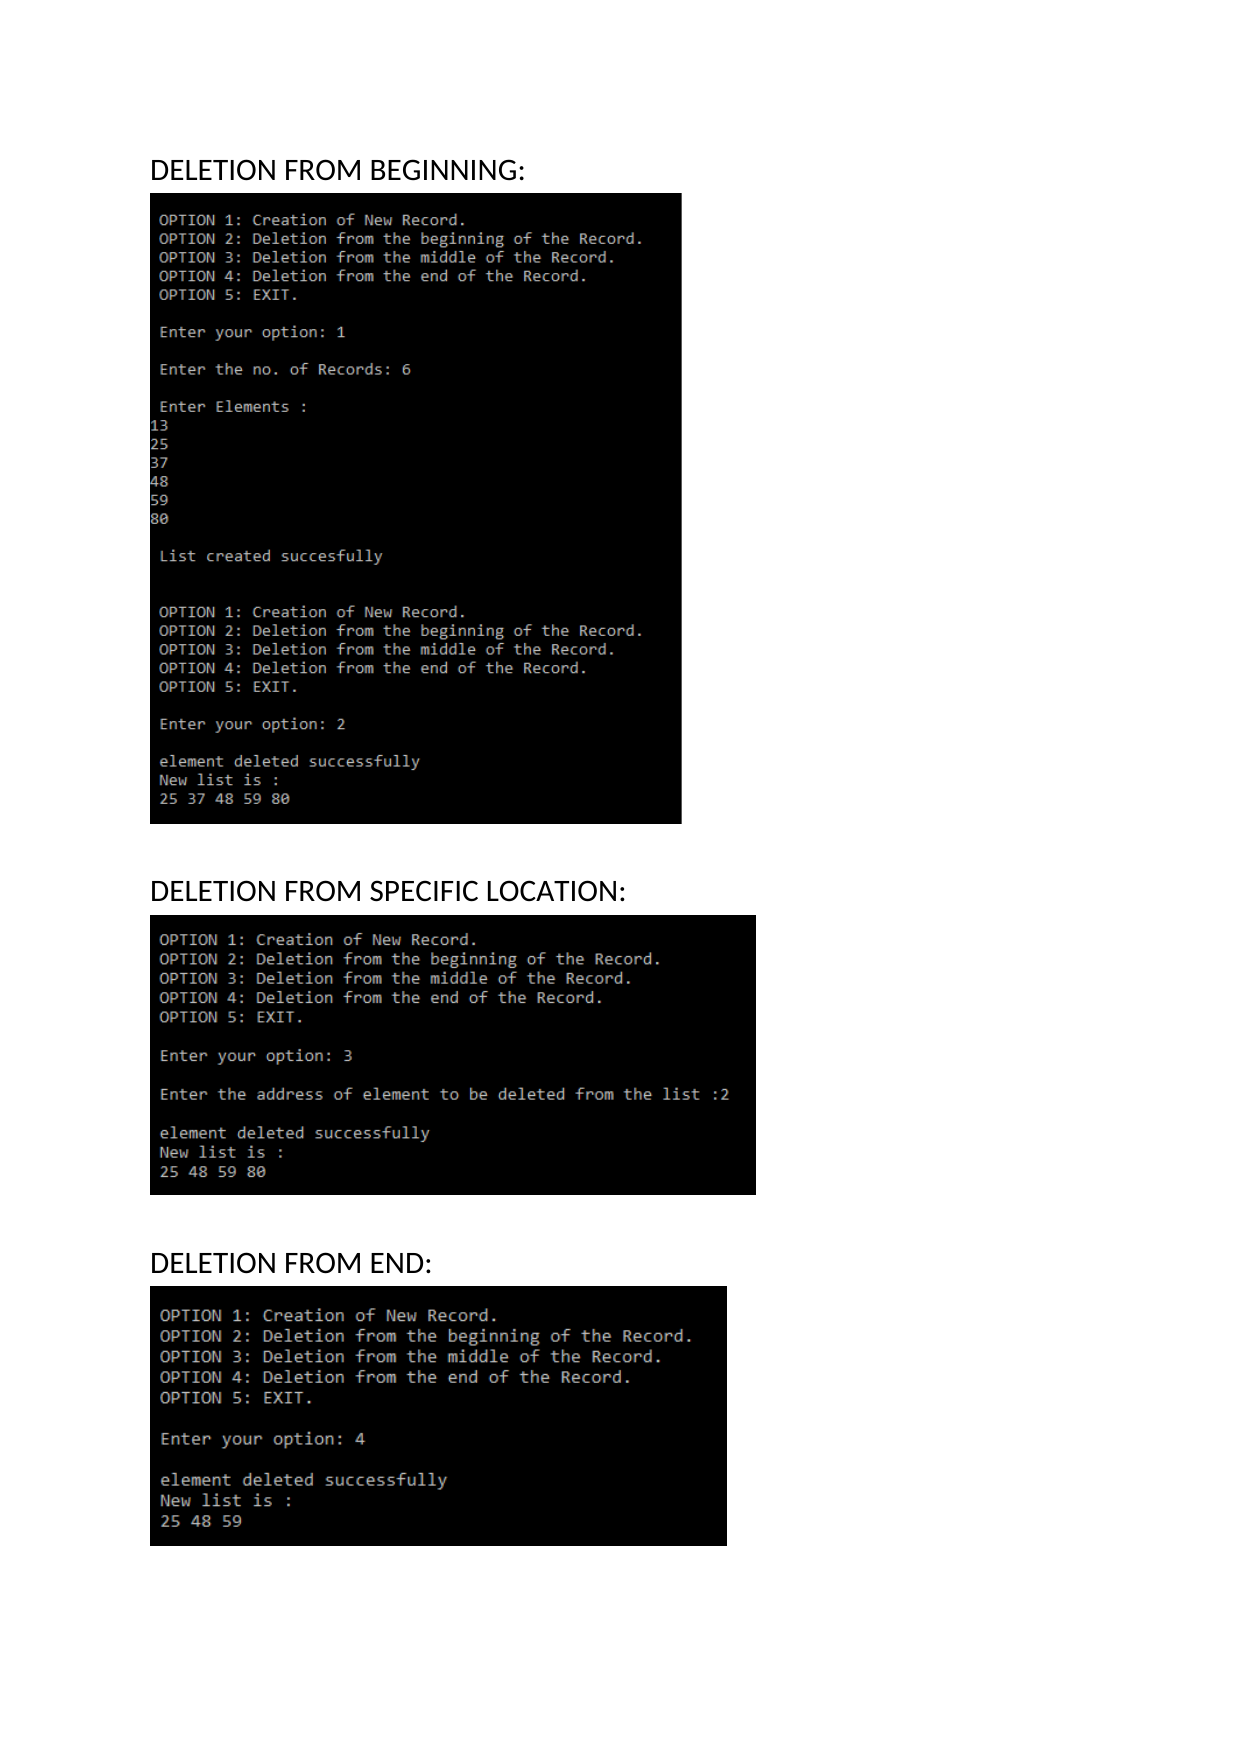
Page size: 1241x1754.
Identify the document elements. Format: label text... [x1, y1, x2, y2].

text DELETION FROM END: [150, 1243, 1090, 1281]
text DELETION FROM SPECIFIC LOCATION: [150, 871, 1090, 909]
picture [150, 193, 682, 824]
picture [150, 1286, 727, 1546]
picture [150, 915, 756, 1195]
text DELETION FROM BEGINNING: [150, 150, 1090, 188]
